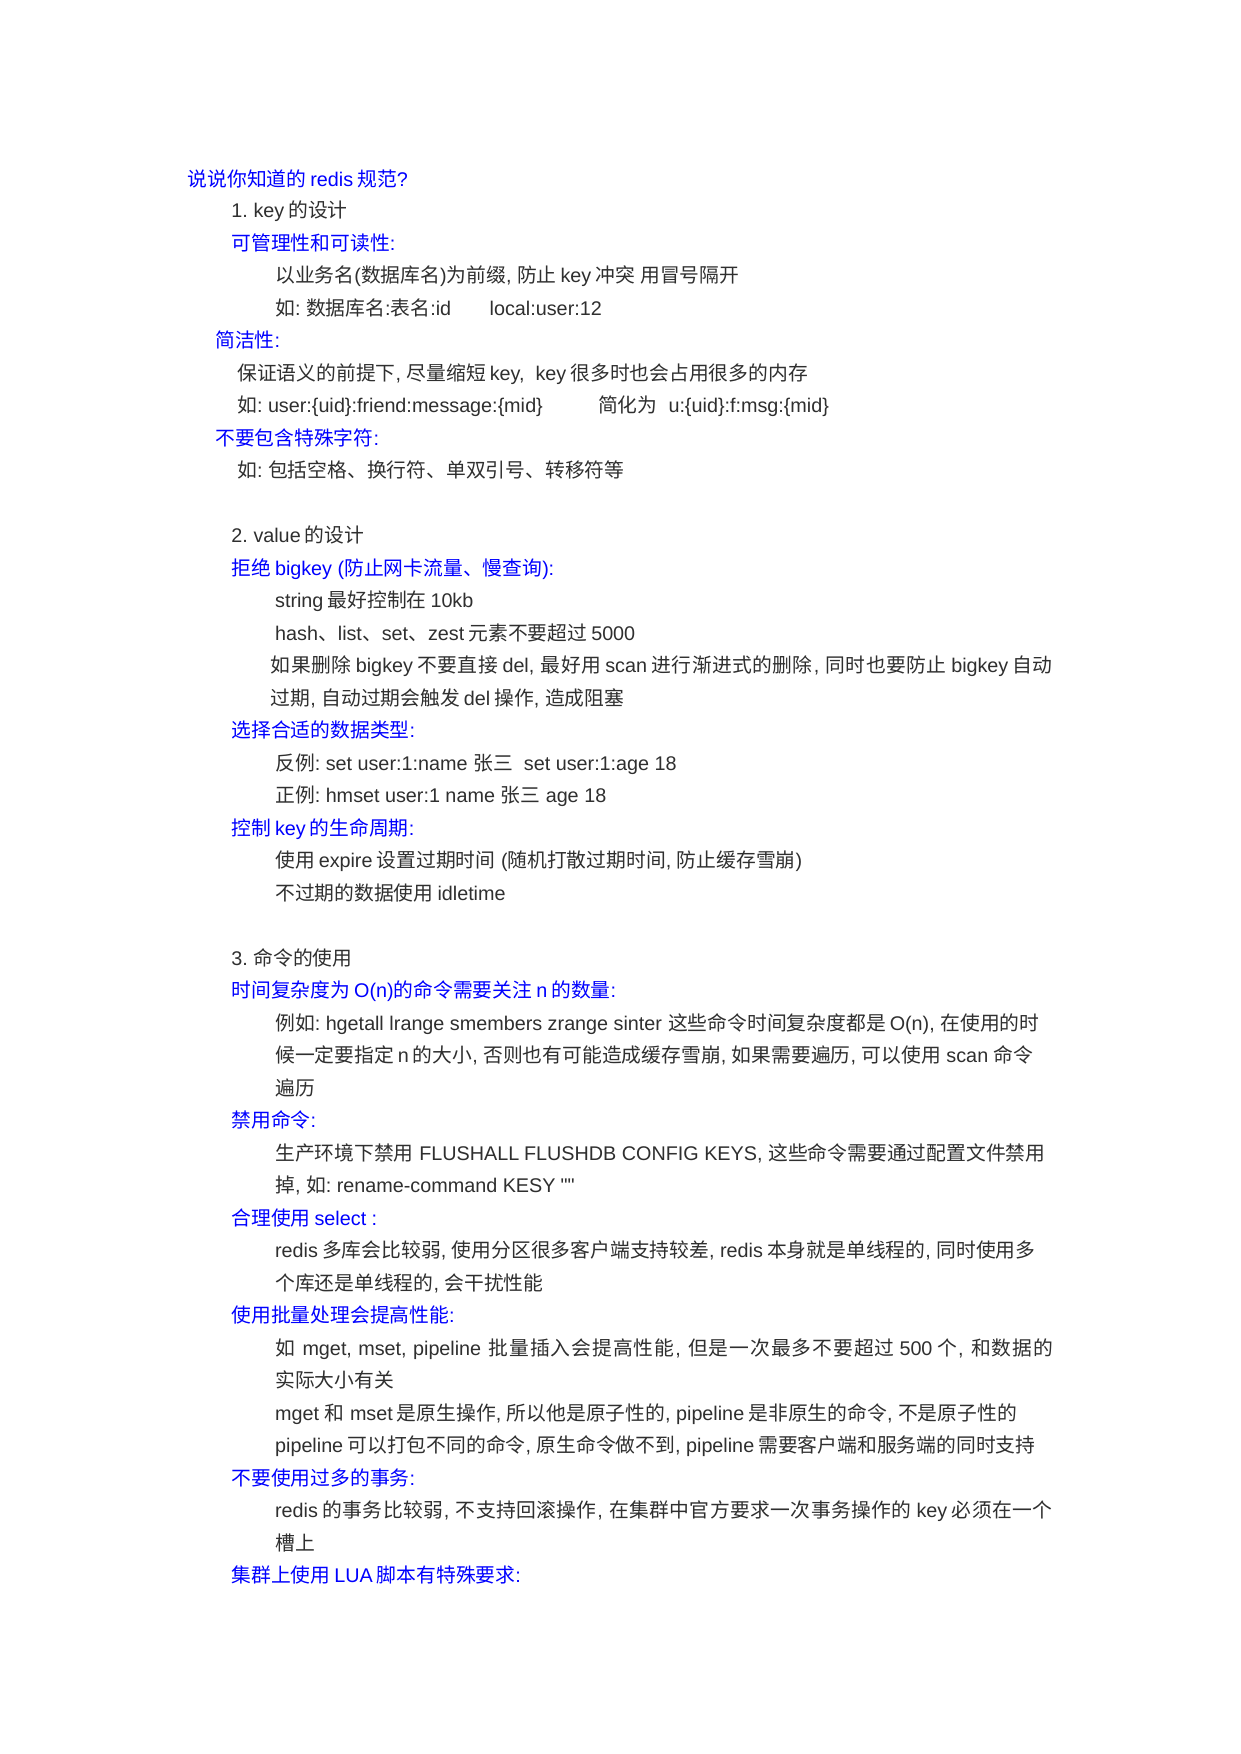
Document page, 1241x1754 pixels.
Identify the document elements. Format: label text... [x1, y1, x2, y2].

list hash、list、set、zest元素不要超过5000 [231, 617, 1053, 649]
list 反例: set user:1:name 张三 set user:1:age 18 [231, 747, 1053, 779]
list 简洁性: [187, 324, 1053, 357]
list 如果删除bigkey不要直接del, 最好用scan进行渐进式的删除, 同时也要防止bigkey自动过期, 自动过期会触发del操作, 造成阻塞 [271, 649, 1053, 714]
list 保证语义的前提下, 尽量缩短key, key很多时也会占用很多的内存 [187, 357, 1053, 389]
list 可管理性和可读性: [187, 227, 1053, 259]
list value的设计 [231, 519, 1053, 552]
list key的设计 [231, 194, 1053, 227]
list string最好控制在10kb [231, 584, 1053, 617]
list 禁用命令: [231, 1104, 1053, 1137]
list 正例: hmset user:1 name 张三 age 18 [231, 779, 1053, 812]
list 不要使用过多的事务: [231, 1462, 1053, 1494]
list 说说你知道的redis规范? [187, 162, 1053, 194]
list 候一定要指定n的大小, 否则也有可能造成缓存雪崩, 如果需要遍历, 可以使用 scan 命令 [231, 1039, 1053, 1072]
list 选择合适的数据类型: [187, 714, 1053, 747]
list 不要包含特殊字符: [187, 422, 1053, 454]
list pipeline可以打包不同的命令, 原生命令做不到, pipeline需要客户端和服务端的同时支持 [231, 1429, 1053, 1462]
list 控制key的生命周期: [187, 812, 1053, 844]
list redis的事务比较弱, 不支持回滚操作, 在集群中官方要求一次事务操作的key必须在一个 槽上 [231, 1494, 1053, 1559]
list 使用批量处理会提高性能: [231, 1299, 1053, 1332]
list 遍历 [231, 1072, 1053, 1104]
list 命令的使用 [231, 942, 1053, 974]
list 合理使用select : [231, 1202, 1053, 1234]
list 如: 数据库名:表名:id local:user:12 [275, 292, 1053, 324]
list 以业务名(数据库名)为前缀, 防止key冲突 用冒号隔开 [275, 259, 1053, 292]
list 不过期的数据使用idletime [231, 877, 1053, 909]
list 如: 包括空格、换行符、单双引号、转移符等 [187, 454, 1053, 487]
list 时间复杂度为O(n)的命令需要关注n的数量: [231, 974, 1053, 1007]
list 如: user:{uid}:friend:message:{mid} 简化为 u:{uid}:f:msg:{mid} [187, 389, 1053, 422]
list 生产环境下禁用 FLUSHALL FLUSHDB CONFIG KEYS, 这些命令需要通过配置文件禁用 [231, 1137, 1053, 1169]
list 个库还是单线程的, 会干扰性能 [231, 1267, 1053, 1299]
list 如 mget, mset, pipeline 批量插入会提高性能, 但是一次最多不要超过500个, 和数据的 实际大小有关 [231, 1332, 1053, 1397]
list 使用expire设置过期时间 (随机打散过期时间, 防止缓存雪崩) [231, 844, 1053, 877]
list 拒绝bigkey (防止网卡流量、慢查询): [231, 552, 1053, 584]
list mget 和 mset是原生操作, 所以他是原子性的, pipeline是非原生的命令, 不是原子性的 [231, 1397, 1053, 1429]
list 掉, 如: rename-command KESY "" [231, 1169, 1053, 1202]
list 集群上使用LUA脚本有特殊要求: [231, 1559, 1053, 1592]
list redis多库会比较弱, 使用分区很多客户端支持较差, redis本身就是单线程的, 同时使用多 [231, 1234, 1053, 1267]
list 例如: hgetall lrange smembers zrange sinter 这些命令时间复杂度都是O(n), 在使用的时 [231, 1007, 1053, 1039]
